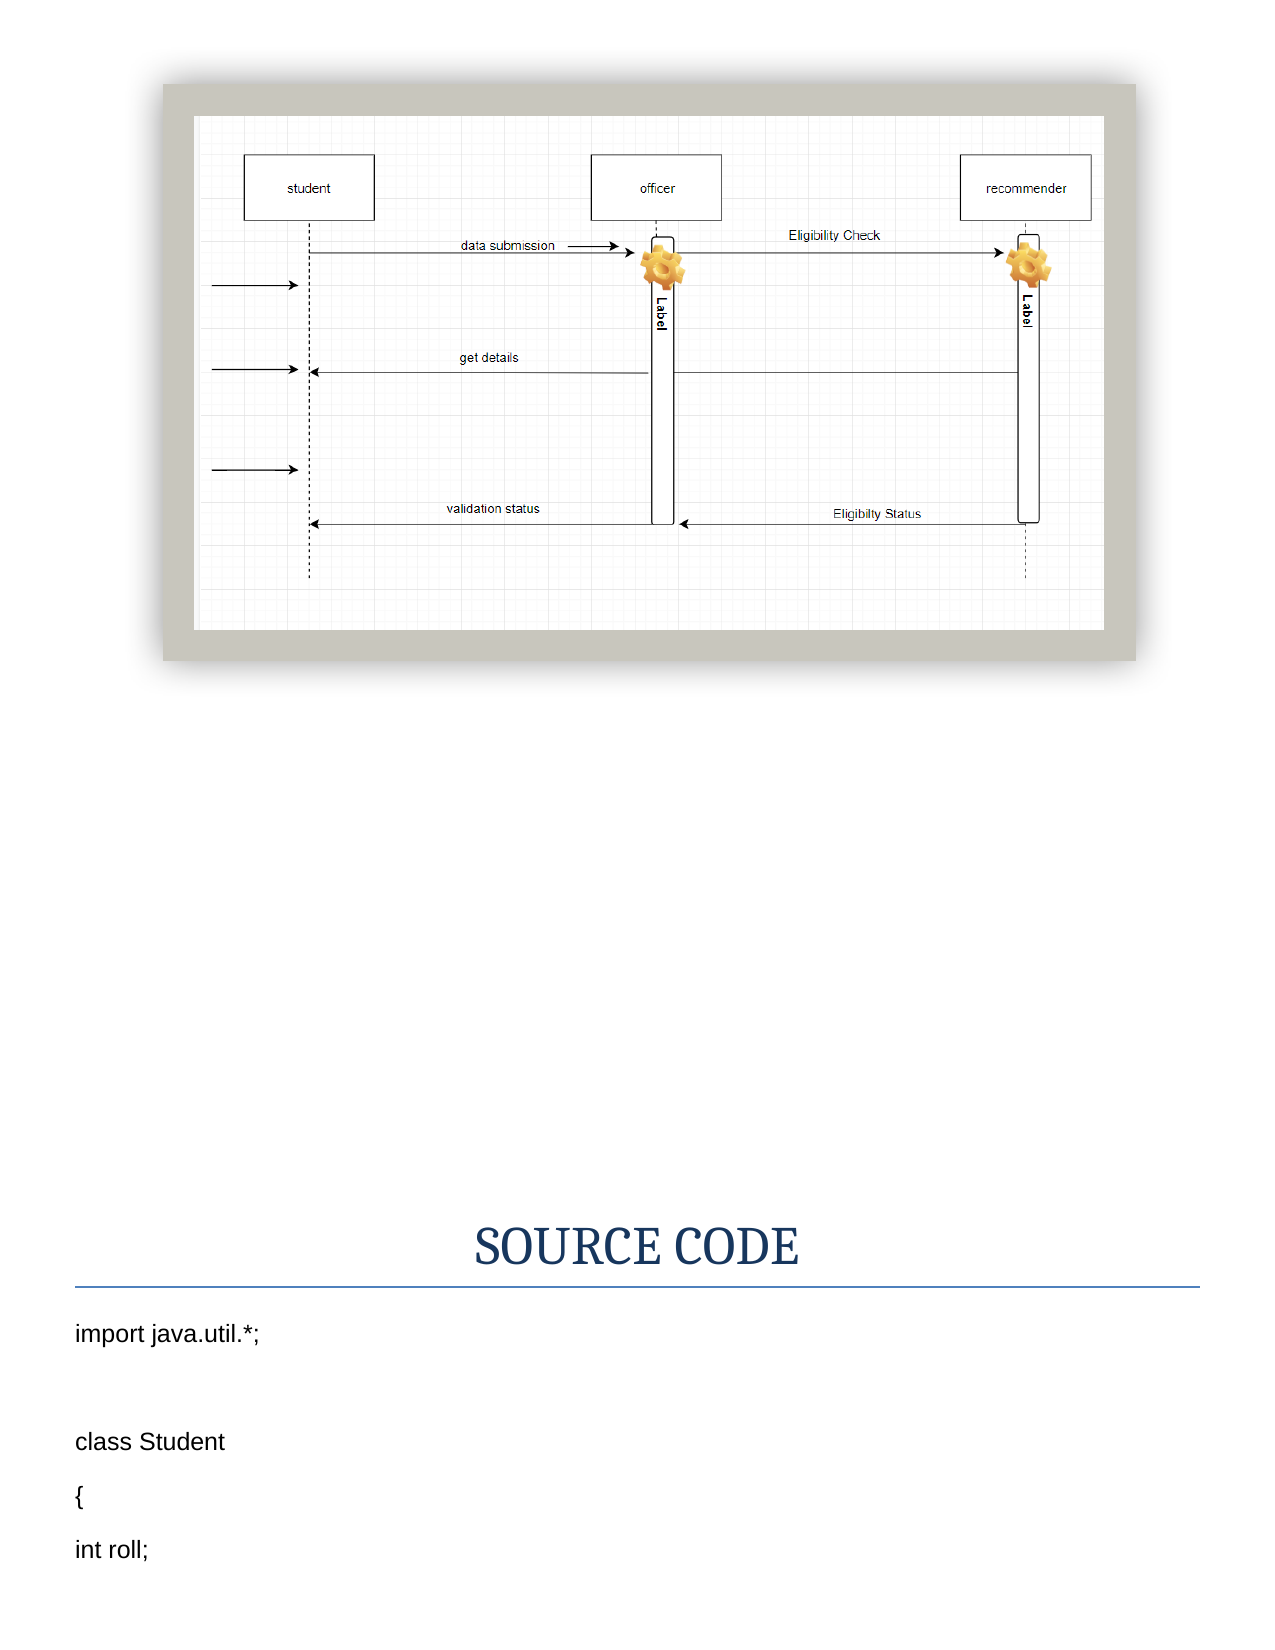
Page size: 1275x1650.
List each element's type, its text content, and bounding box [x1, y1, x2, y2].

text class Student [75, 1427, 1200, 1456]
text int roll; [75, 1535, 1200, 1563]
title SOURCE CODE [75, 1215, 1200, 1286]
picture [194, 116, 1104, 630]
text import java.util.*; [75, 1319, 1200, 1348]
text { [75, 1481, 1200, 1509]
